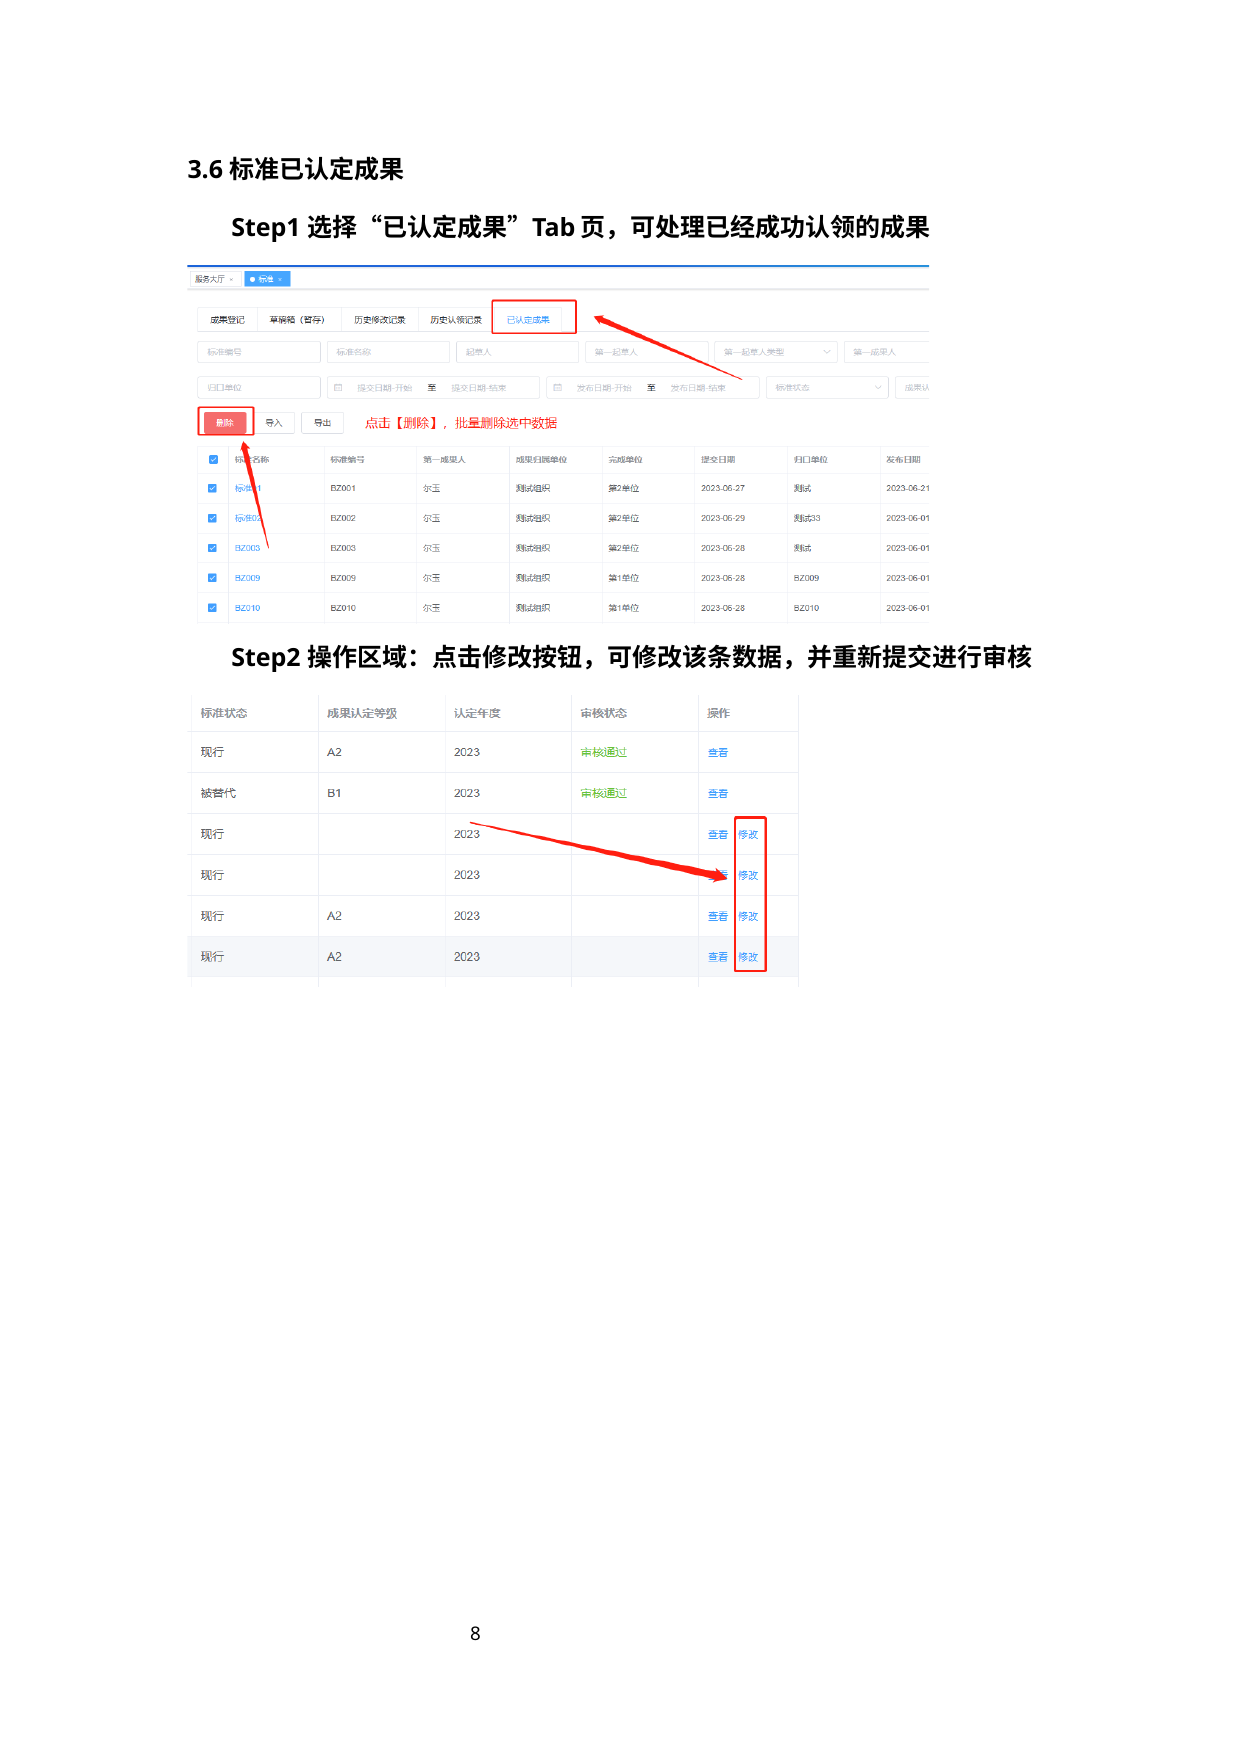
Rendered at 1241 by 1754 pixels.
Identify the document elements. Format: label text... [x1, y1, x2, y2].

picture [187, 695, 804, 987]
subtitle Step1 选择“已认定成果”Tab页，可处理已经成功认领的成果 [187, 208, 1053, 244]
subtitle 3.6 标准已认定成果 [187, 150, 1053, 186]
picture [187, 265, 930, 624]
subtitle Step2 操作区域：点击修改按钮，可修改该条数据，并重新提交进行审核 [187, 637, 1053, 673]
